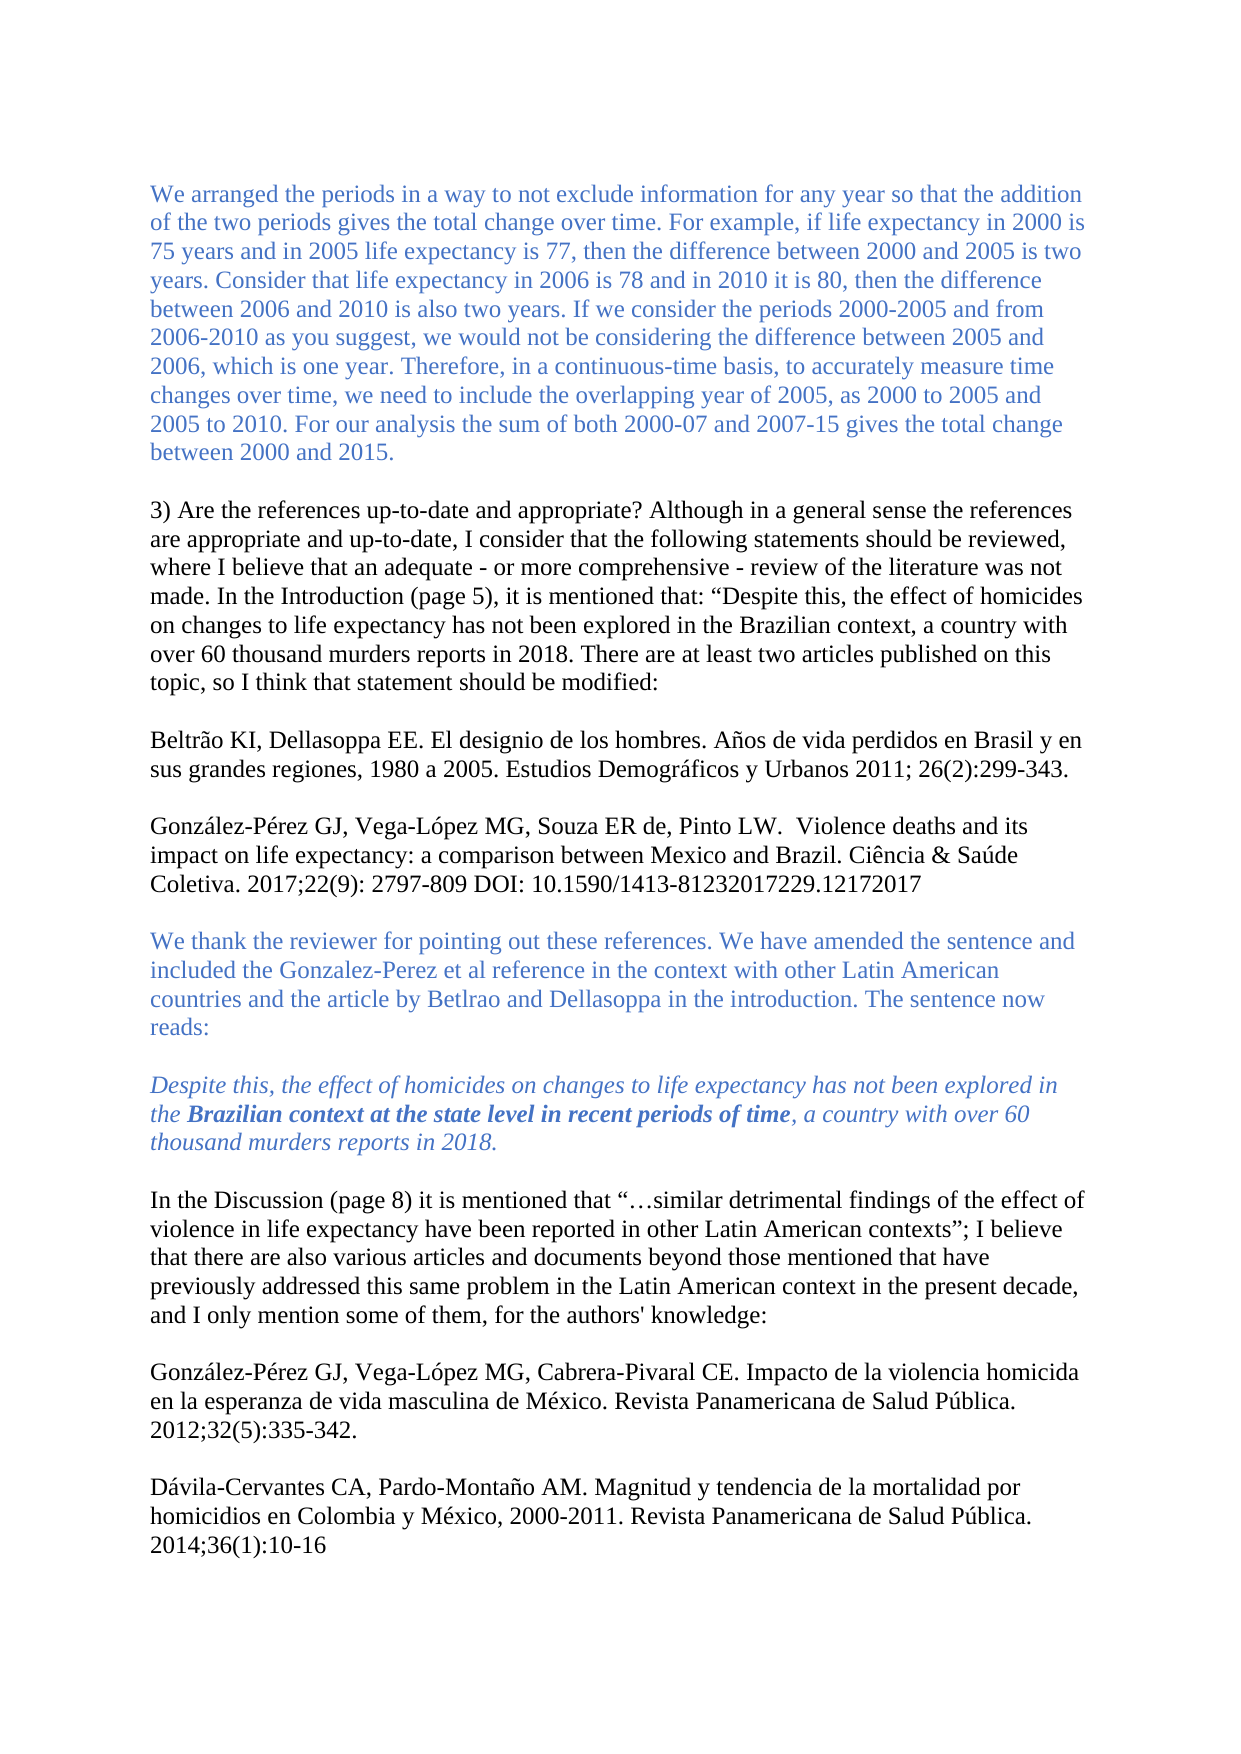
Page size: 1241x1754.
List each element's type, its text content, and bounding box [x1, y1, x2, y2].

text Dávila-Cervantes CA, Pardo-Montaño AM. Magnitud y tendencia de la mortalidad por homicidios en Colombia y México, 2000-2011. Revista Panamericana de Salud Pública. 2014;36(1):10-16 [150, 1472, 1090, 1559]
text We arranged the periods in a way to not exclude information for any year so that the addition of the two periods gives the total change over time. For example, if life expectancy in 2000 is 75 years and in 2005 life expectancy is 77, then the difference between 2000 and 2005 is two years. Consider that life expectancy in 2006 is 78 and in 2010 it is 80, then the difference between 2006 and 2010 is also two years. If we consider the periods 2000-2005 and from 2006-2010 as you suggest, we would not be considering the difference between 2005 and 2006, which is one year. Therefore, in a continuous-time basis, to accurately measure time changes over time, we need to include the overlapping year of 2005, as 2000 to 2005 and 2005 to 2010. For our analysis the sum of both 2000-07 and 2007-15 gives the total change between 2000 and 2015. [150, 179, 1090, 466]
text Beltrão KI, Dellasoppa EE. El designio de los hombres. Años de vida perdidos en Brasil y en sus grandes regiones, 1980 a 2005. Estudios Demográficos y Urbanos 2011; 26(2):299-343. [150, 725, 1090, 782]
text González-Pérez GJ, Vega-López MG, Cabrera-Pivaral CE. Impacto de la violencia homicida en la esperanza de vida masculina de México. Revista Panamericana de Salud Pública. 2012;32(5):335-342. [150, 1357, 1090, 1444]
text In the Discussion (page 8) it is mentioned that “…similar detrimental findings of the effect of violence in life expectancy have been reported in other Latin American contexts”; I believe that there are also various articles and documents beyond those mentioned that have previously addressed this same problem in the Latin American context in the present decade, and I only mention some of them, for the authors' knowledge: [150, 1185, 1090, 1329]
text We thank the reviewer for pointing out these references. We have amended the sentence and included the Gonzalez-Perez et al reference in the context with other Latin American countries and the article by Betlrao and Dellasoppa in the introduction. The sentence now reads: [150, 926, 1090, 1041]
text Despite this, the effect of homicides on changes to life expectancy has not been explored in the Brazilian context at the state level in recent periods of time, a country with over 60 thousand murders reports in 2018. [150, 1070, 1090, 1156]
text González-Pérez GJ, Vega-López MG, Souza ER de, Pinto LW. Violence deaths and its impact on life expectancy: a comparison between Mexico and Brazil. Ciência & Saúde Coletiva. 2017;22(9): 2797-809 DOI: 10.1590/1413-81232017229.12172017 [150, 811, 1090, 897]
text 3) Are the references up-to-date and appropriate? Although in a general sense the references are appropriate and up-to-date, I consider that the following statements should be reviewed, where I believe that an adequate - or more comprehensive - review of the literature was not made. In the Introduction (page 5), it is mentioned that: “Despite this, the effect of homicides on changes to life expectancy has not been explored in the Brazilian context, a country with over 60 thousand murders reports in 2018. There are at least two articles published on this topic, so I think that statement should be modified: [150, 495, 1090, 696]
